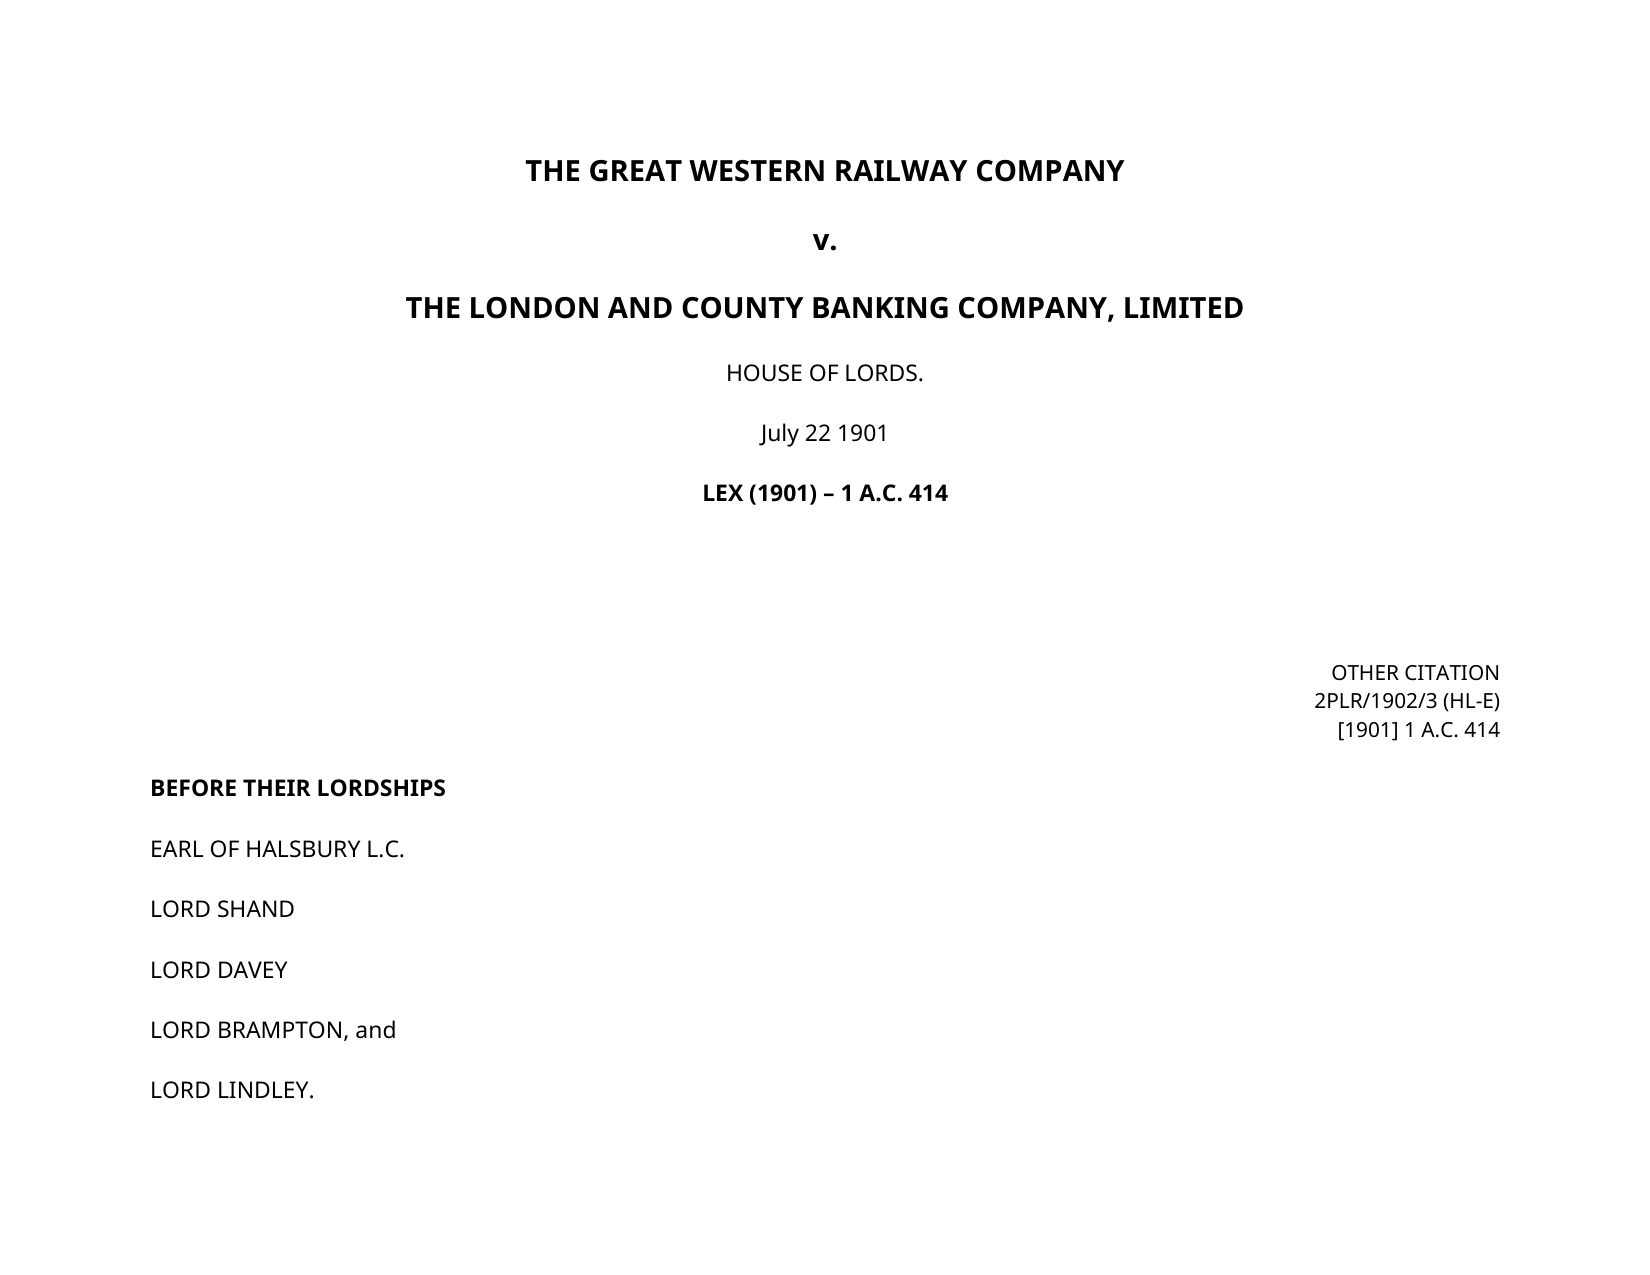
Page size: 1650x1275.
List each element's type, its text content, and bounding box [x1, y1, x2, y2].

text EARL OF HALSBURY L.C. [150, 833, 1500, 864]
text LORD LINDLEY. [150, 1074, 1500, 1106]
text 2PLR/1902/3 (HL-E) [150, 686, 1500, 715]
text [1901] 1 A.C. 414 [150, 715, 1500, 743]
text v. [150, 219, 1500, 258]
text LORD BRAMPTON, and [150, 1014, 1500, 1045]
text THE GREAT WESTERN RAILWAY COMPANY [150, 150, 1500, 190]
text LORD SHAND [150, 893, 1500, 924]
text HOUSE OF LORDS. [150, 357, 1500, 388]
text LORD DAVEY [150, 954, 1500, 985]
text THE LONDON AND COUNTY BANKING COMPANY, LIMITED [150, 288, 1500, 327]
text BEFORE THEIR LORDSHIPS [150, 772, 1500, 804]
text LEX (1901) – 1 A.C. 414 [150, 477, 1500, 509]
text July 22 1901 [150, 417, 1500, 448]
text OTHER CITATION [150, 658, 1500, 686]
